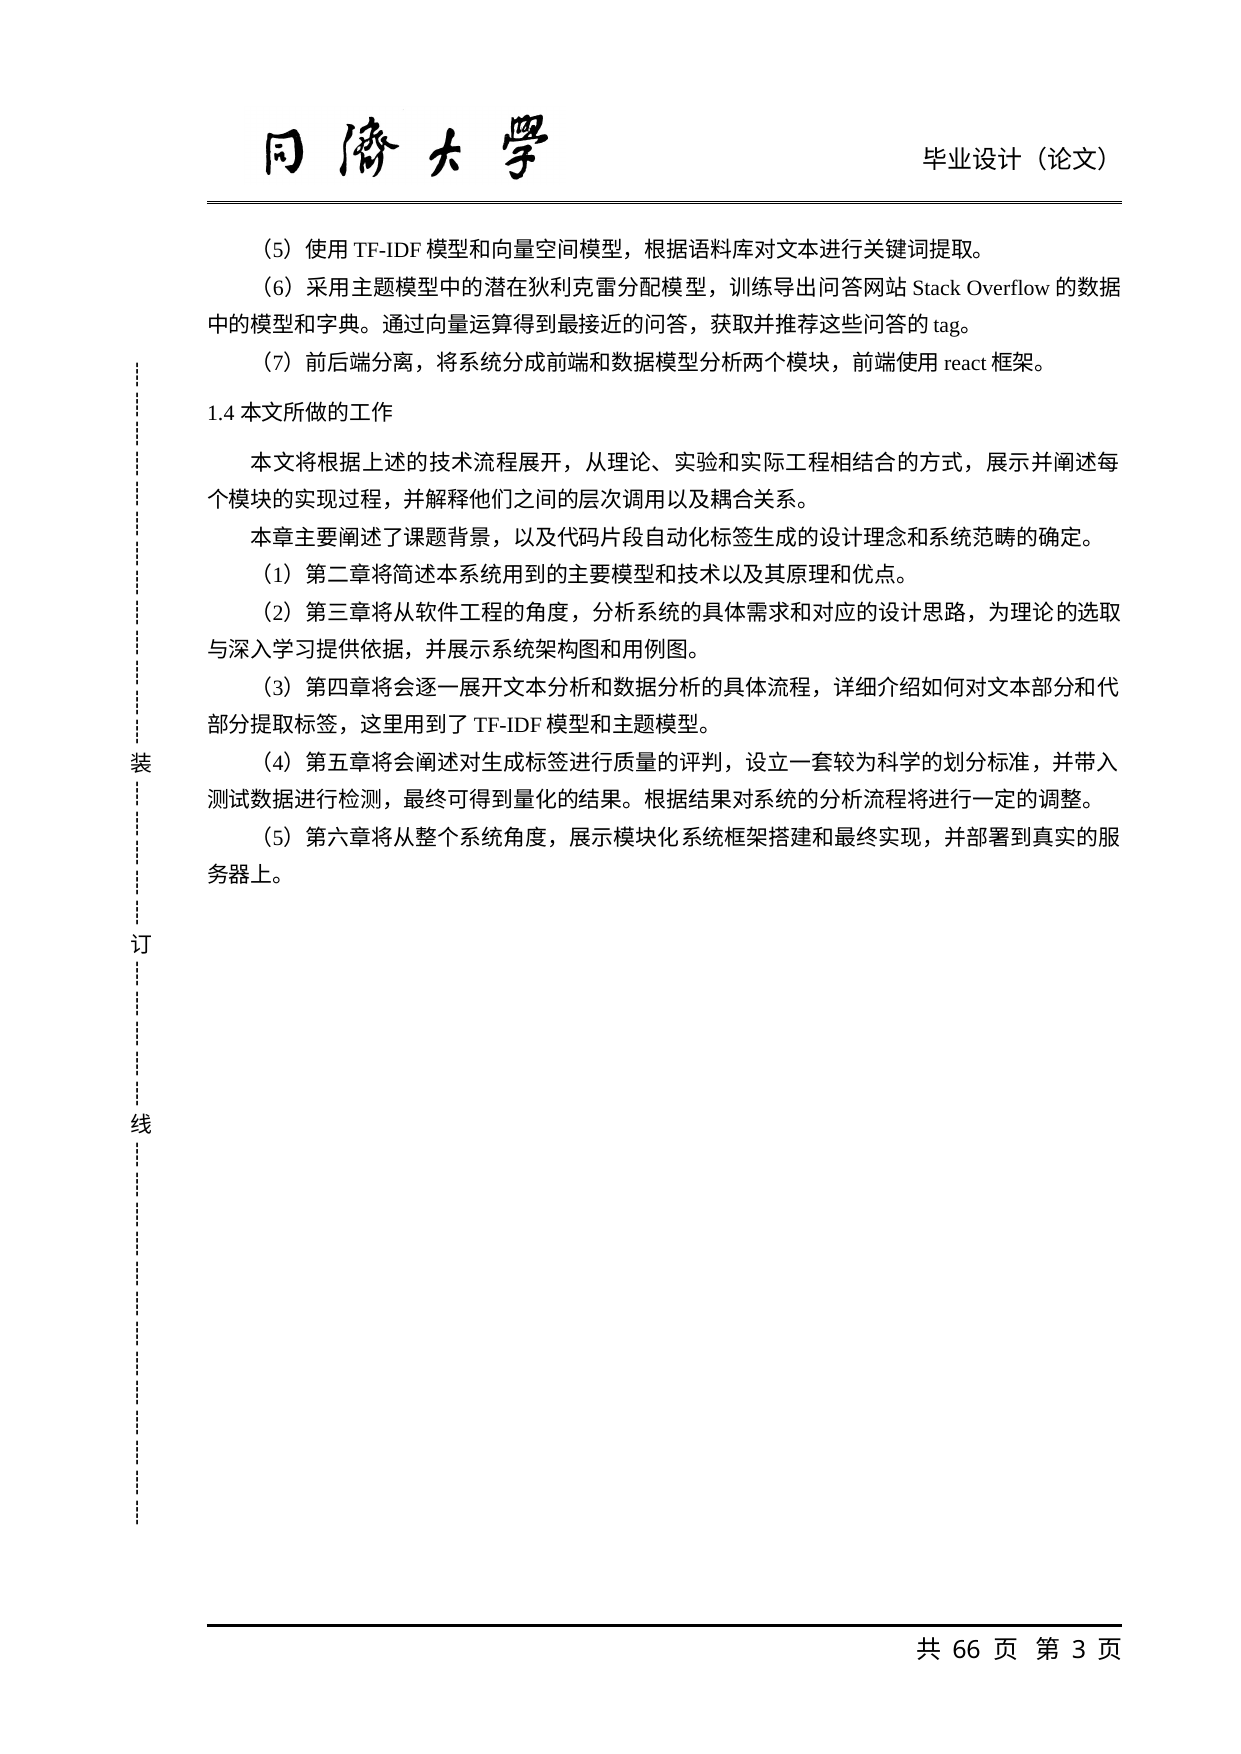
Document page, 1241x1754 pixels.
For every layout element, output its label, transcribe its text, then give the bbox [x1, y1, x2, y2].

text （2）第三章将从软件工程的角度，分析系统的具体需求和对应的设计思路，为理论的选取与深⼊学习提供依据，并展示系统架构图和用例图。 [207, 590, 1122, 665]
text （1）第二章将简述本系统用到的主要模型和技术以及其原理和优点。 [207, 553, 1122, 590]
text （3）第四章将会逐一展开文本分析和数据分析的具体流程，详细介绍如何对文本部分和代部分提取标签，这里用到了TF-IDF模型和主题模型。 [207, 665, 1122, 740]
text （5）使用TF-IDF模型和向量空间模型，根据语料库对文本进行关键词提取。 [207, 228, 1122, 265]
subtitle 1.4 本文所做的工作 [207, 390, 1122, 428]
picture [244, 106, 566, 185]
text 本文将根据上述的技术流程展开，从理论、实验和实际工程相结合的方式，展示并阐述每个模块的实现过程，并解释他们之间的层次调用以及耦合关系。 [207, 440, 1122, 515]
text 本章主要阐述了课题背景，以及代码片段自动化标签生成的设计理念和系统范畴的确定。 [207, 515, 1122, 553]
text （4）第五章将会阐述对生成标签进行质量的评判，设立一套较为科学的划分标准，并带入测试数据进行检测，最终可得到量化的结果。根据结果对系统的分析流程将进行一定的调整。 [207, 740, 1122, 815]
text （5）第六章将从整个系统角度，展示模块化系统框架搭建和最终实现，并部署到真实的服务器上。 [207, 815, 1122, 890]
text （7）前后端分离，将系统分成前端和数据模型分析两个模块，前端使用react框架。 [207, 340, 1122, 378]
text （6）采用主题模型中的潜在狄利克雷分配模型，训练导出问答网站Stack Overflow的数据中的模型和字典。通过向量运算得到最接近的问答，获取并推荐这些问答的tag。 [207, 265, 1122, 340]
